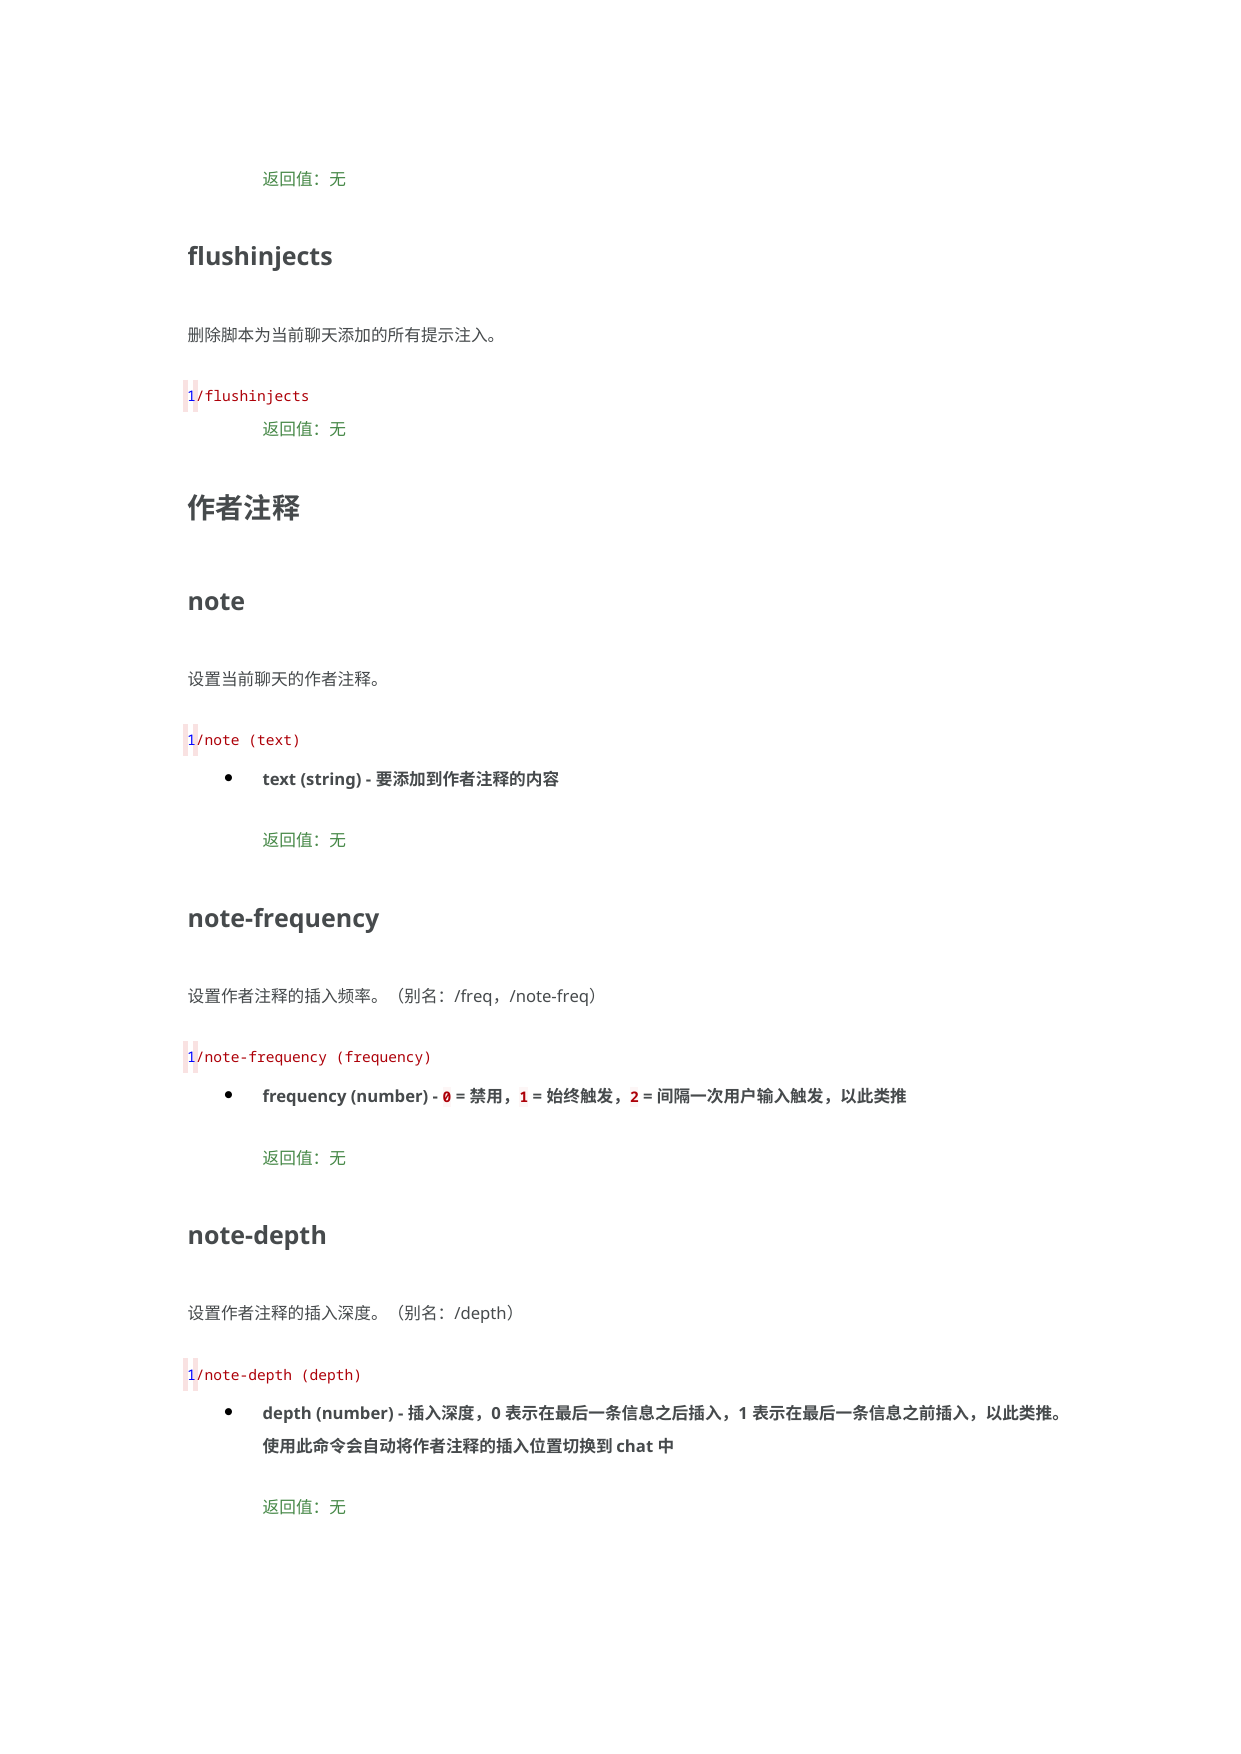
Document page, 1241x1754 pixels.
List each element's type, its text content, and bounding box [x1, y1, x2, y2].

list frequency (number) - 0 = 禁用，1 = 始终触发，2 = 间隔一次用户输入触发，以此类推 [225, 1079, 1053, 1111]
subtitle note-frequency [187, 885, 1053, 950]
text 返回值：无 [262, 1490, 978, 1523]
text 设置作者注释的插入频率。（别名：/freq，/note-freq） [187, 979, 1053, 1012]
subtitle note-depth [187, 1202, 1053, 1267]
text 返回值：无 [262, 162, 978, 194]
subtitle flushinjects [187, 224, 1053, 289]
text 返回值：无 [262, 412, 978, 444]
table_header /note (text) [198, 724, 1050, 756]
subtitle 作者注释 [187, 474, 1053, 539]
text 返回值：无 [262, 823, 978, 856]
text 返回值：无 [262, 1141, 978, 1173]
table_header /flushinjects [198, 380, 1050, 412]
list depth (number) - 插入深度，0 表示在最后一条信息之后插入，1 表示在最后一条信息之前插入，以此类推。使用此命令会自动将作者注释的插入位置切换到 chat 中 [225, 1396, 1053, 1461]
text 设置作者注释的插入深度。（别名：/depth） [187, 1296, 1053, 1329]
subtitle note [187, 568, 1053, 633]
text 删除脚本为当前聊天添加的所有提示注入。 [187, 318, 1053, 350]
list text (string) - 要添加到作者注释的内容 [225, 762, 1053, 794]
table_header /note-depth (depth) [198, 1358, 1050, 1391]
table_header /note-frequency (frequency) [198, 1041, 1050, 1073]
text 设置当前聊天的作者注释。 [187, 662, 1053, 694]
